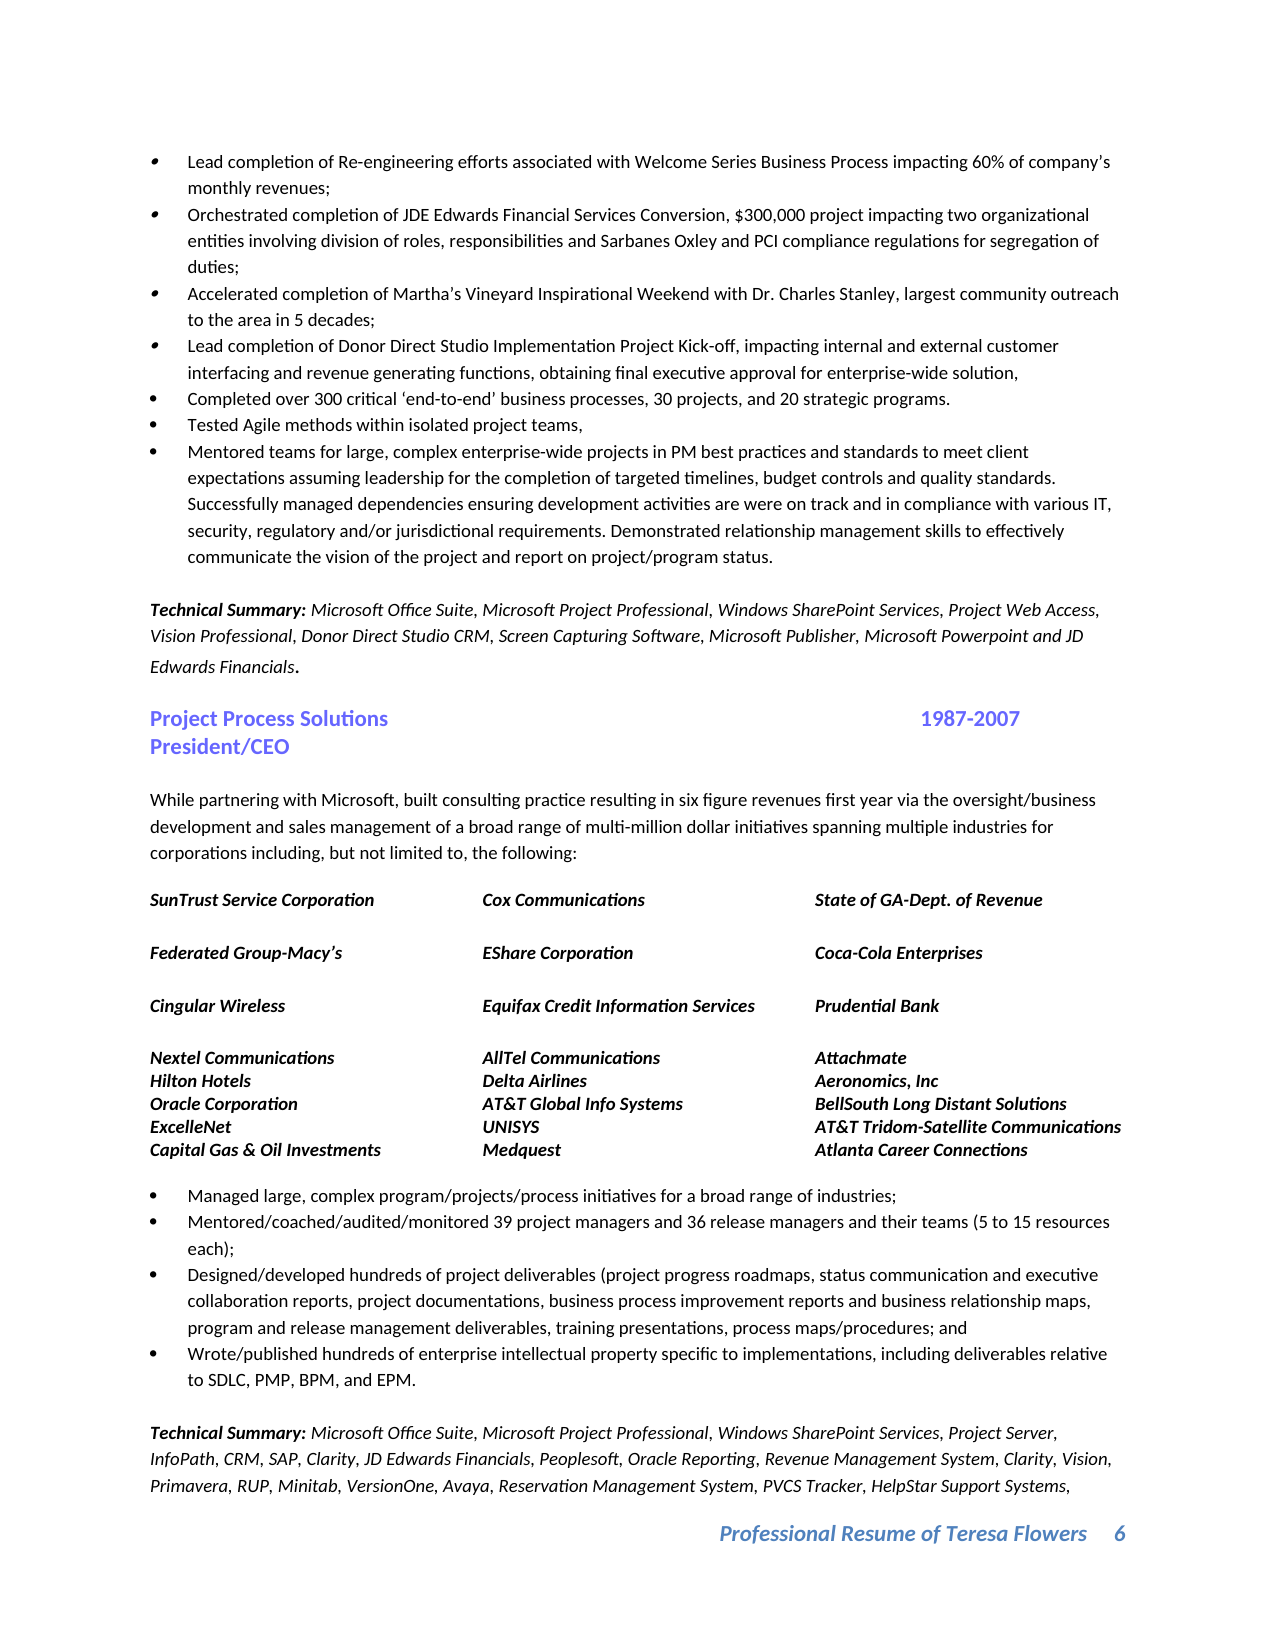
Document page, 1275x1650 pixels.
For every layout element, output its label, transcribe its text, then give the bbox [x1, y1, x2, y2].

list Accelerated completion of Martha’s Vineyard Inspirational Weekend with Dr. Charles Stanley, largest community outreach to the area in 5 decades; [150, 282, 1125, 331]
table_cell Aeronomics, Inc [804, 1070, 1200, 1092]
list Orchestrated completion of JDE Edwards Financial Services Conversion, $300,000 project impacting two organizational entities involving division of roles, responsibilities and Sarbanes Oxley and PCI compliance regulations for segregation of duties; [150, 203, 1125, 278]
table_cell Nextel Communications [139, 1047, 471, 1069]
table_header Project Process Solutions [139, 705, 804, 732]
table_cell EShare Corporation [471, 941, 804, 994]
table_header SunTrust Service Corporation [139, 889, 471, 941]
table_cell Hilton Hotels [139, 1070, 471, 1092]
text Technical Summary: Microsoft Office Suite, Microsoft Project Professional, Windows SharePoint Services, Project Web Access, Vision Professional, Donor Direct Studio CRM, Screen Capturing Software, Microsoft Publisher, Microsoft Powerpoint and JD Edwards Financials. [150, 572, 1125, 679]
table_cell Delta Airlines [471, 1070, 804, 1092]
list Tested Agile methods within isolated project teams, [150, 413, 1125, 436]
table_cell Equifax Credit Information Services [471, 994, 804, 1047]
table_cell Capital Gas & Oil Investments [139, 1138, 471, 1184]
table_cell Prudential Bank [804, 994, 1136, 1047]
list Lead completion of Donor Direct Studio Implementation Project Kick-off, impacting internal and external customer interfacing and revenue generating functions, obtaining final executive approval for enterprise-wide solution, [150, 334, 1125, 384]
list Mentored/coached/audited/monitored 39 project managers and 36 release managers and their teams (5 to 15 resources each); [150, 1210, 1125, 1260]
table_cell Cingular Wireless [139, 994, 471, 1047]
table_cell President/CEO [139, 733, 1136, 788]
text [150, 1395, 1125, 1497]
table_cell ExcelleNet [139, 1115, 471, 1138]
list Lead completion of Re-engineering efforts associated with Welcome Series Business Process impacting 60% of company’s monthly revenues; [150, 150, 1125, 199]
list Designed/developed hundreds of project deliverables (project progress roadmaps, status communication and executive collaboration reports, project documentations, business process improvement reports and business relationship maps, program and release management deliverables, training presentations, process maps/procedures; and [150, 1263, 1125, 1339]
table_cell Coca-Cola Enterprises [804, 941, 1136, 994]
table_cell Atlanta Career Connections [804, 1138, 1200, 1184]
table_cell AllTel Communications [471, 1047, 804, 1069]
list Wrote/published hundreds of enterprise intellectual property specific to implementations, including deliverables relative to SDLC, PMP, BPM, and EPM. [150, 1342, 1125, 1391]
table_header 1987-2007 [804, 705, 1136, 732]
table_cell BellSouth Long Distant Solutions [804, 1093, 1200, 1115]
table_cell Federated Group-Macy’s [139, 941, 471, 994]
table_cell Attachmate [804, 1047, 1200, 1069]
list Completed over 300 critical ‘end-to-end’ business processes, 30 projects, and 20 strategic programs. [150, 387, 1125, 410]
text While partnering with Microsoft, built consulting practice resulting in six figure revenues first year via the oversight/business development and sales management of a broad range of multi-million dollar initiatives spanning multiple industries for corporations including, but not limited to, the following: [150, 788, 1125, 864]
table_cell Medquest [471, 1138, 804, 1184]
table_cell AT&T Tridom-Satellite Communications [804, 1115, 1200, 1138]
list Mentored teams for large, complex enterprise-wide projects in PM best practices and standards to meet client expectations assuming leadership for the completion of targeted timelines, budget controls and quality standards. Successfully managed dependencies ensuring development activities are were on track and in compliance with various IT, security, regulatory and/or jurisdictional requirements. Demonstrated relationship management skills to effectively communicate the vision of the project and report on project/program status. [150, 440, 1125, 568]
list Managed large, complex program/projects/process initiatives for a broad range of industries; [150, 1184, 1125, 1207]
table_cell AT&T Global Info Systems [471, 1093, 804, 1115]
table_header State of GA-Dept. of Revenue [804, 889, 1136, 941]
table_cell Oracle Corporation [139, 1093, 471, 1115]
table_cell UNISYS [471, 1115, 804, 1138]
table_header Cox Communications [471, 889, 804, 941]
